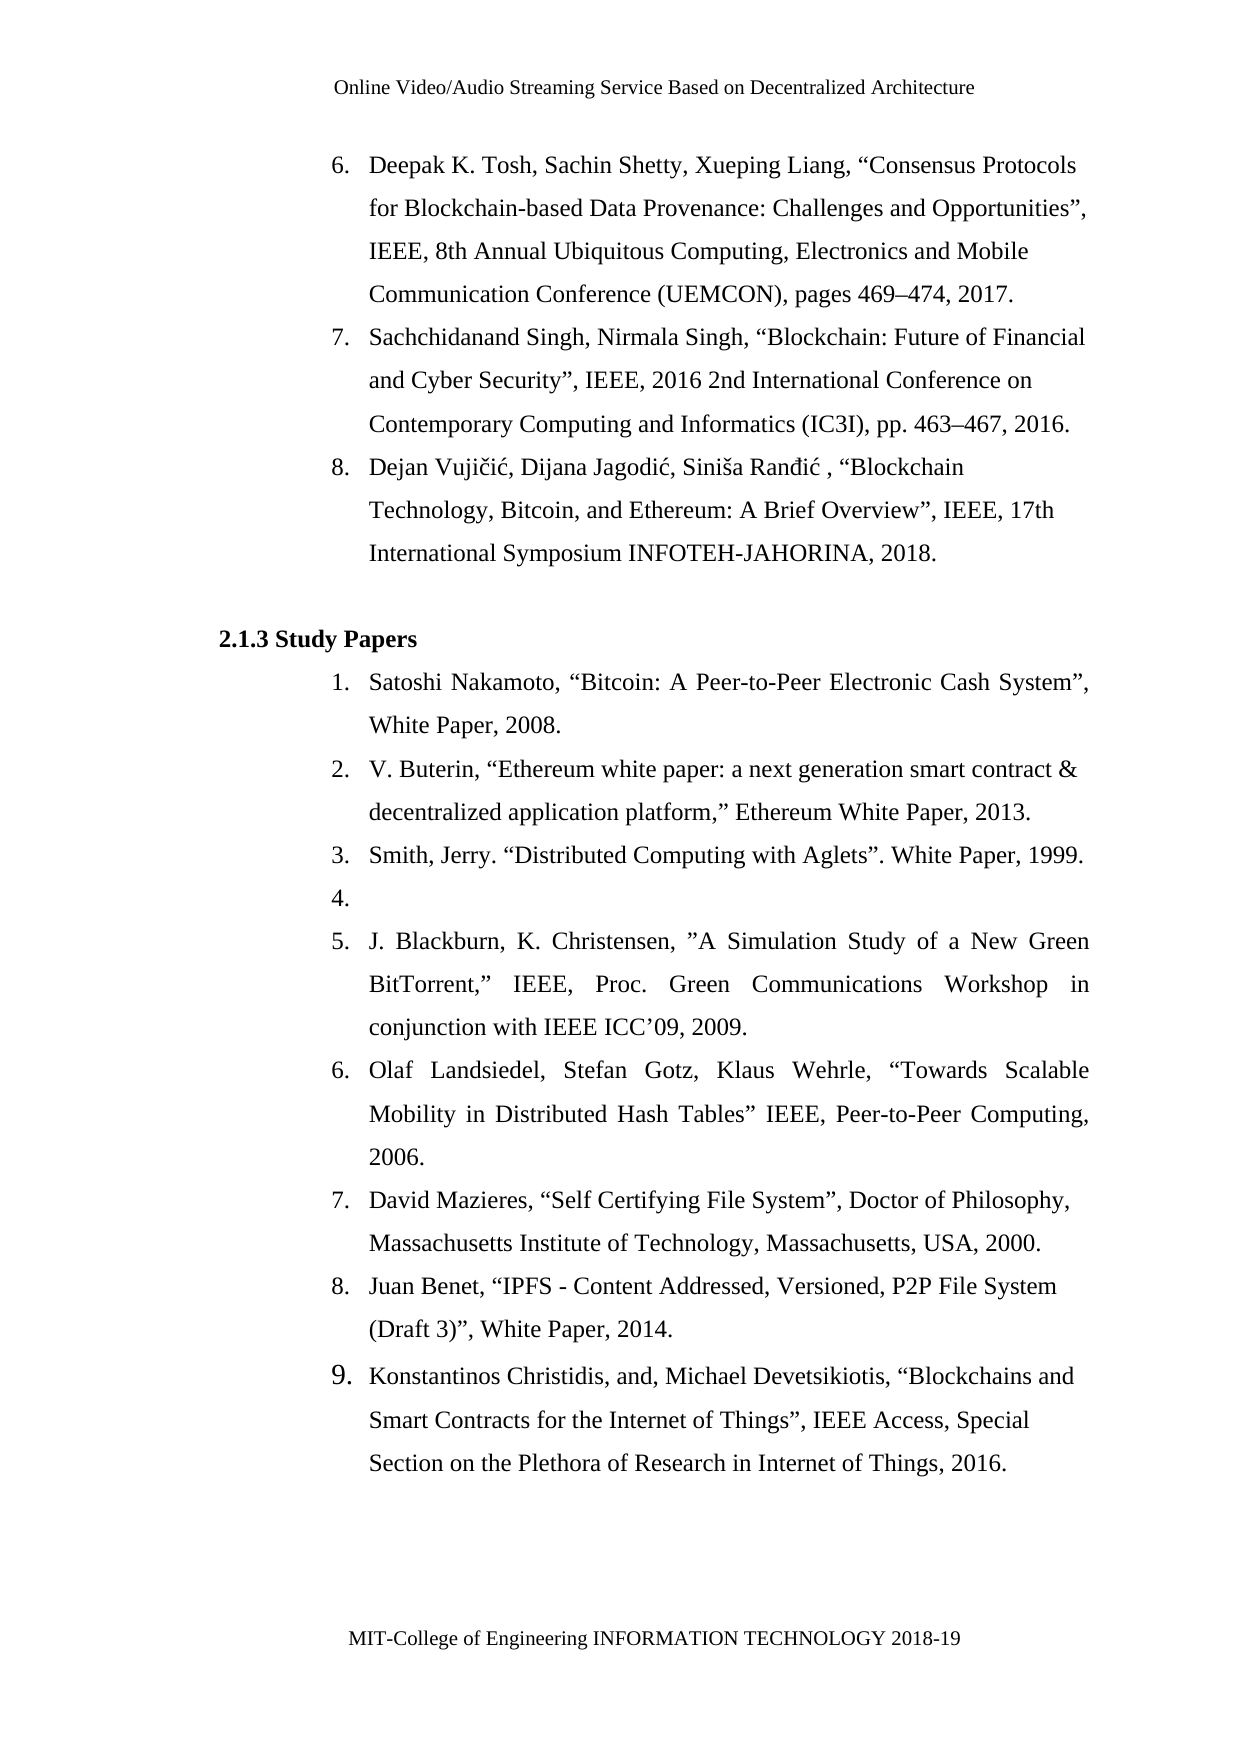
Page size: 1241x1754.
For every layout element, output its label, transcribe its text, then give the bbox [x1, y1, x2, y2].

list V. Buterin, “Ethereum white paper: a next generation smart contract & decentralized application platform,” Ethereum White Paper, 2013. [331, 754, 1090, 826]
list Deepak K. Tosh, Sachin Shetty, Xueping Liang, “Consensus Protocols for Blockchain-based Data Provenance: Challenges and Opportunities”, IEEE, 8th Annual Ubiquitous Computing, Electronics and Mobile Communication Conference (UEMCON), pages 469–474, 2017. [331, 150, 1090, 308]
list Sachchidanand Singh, Nirmala Singh, “Blockchain: Future of Financial and Cyber Security”, IEEE, 2016 2nd International Conference on Contemporary Computing and Informatics (IC3I), pp. 463–467, 2016. [331, 322, 1090, 437]
list J. Blackburn, K. Christensen, ”A Simulation Study of a New Green BitTorrent,” IEEE, Proc. Green Communications Workshop in conjunction with IEEE ICC’09, 2009. [331, 926, 1090, 1041]
list Smith, Jerry. “Distributed Computing with Aglets”. White Paper, 1999. [331, 840, 1090, 869]
list Juan Benet, “IPFS - Content Addressed, Versioned, P2P File System (Draft 3)”, White Paper, 2014. [331, 1271, 1090, 1343]
list Dejan Vujičić, Dijana Jagodić, Siniša Ranđić , “Blockchain Technology, Bitcoin, and Ethereum: A Brief Overview”, IEEE, 17th International Symposium INFOTEH-JAHORINA, 2018. [331, 452, 1090, 567]
list Satoshi Nakamoto, “Bitcoin: A Peer-to-Peer Electronic Cash System”, White Paper, 2008. [331, 667, 1090, 739]
text 2.1.3 Study Papers [218, 624, 1090, 653]
list David Mazieres, “Self Certifying File System”, Doctor of Philosophy, Massachusetts Institute of Technology, Massachusetts, USA, 2000. [331, 1185, 1090, 1257]
list Konstantinos Christidis, and, Michael Devetsikiotis, “Blockchains and Smart Contracts for the Internet of Things”, IEEE Access, Special Section on the Plethora of Research in Internet of Things, 2016. [331, 1357, 1090, 1477]
list Olaf Landsiedel, Stefan Gotz, Klaus Wehrle, “Towards Scalable Mobility in Distributed Hash Tables” IEEE, Peer-to-Peer Computing, 2006. [331, 1056, 1090, 1171]
